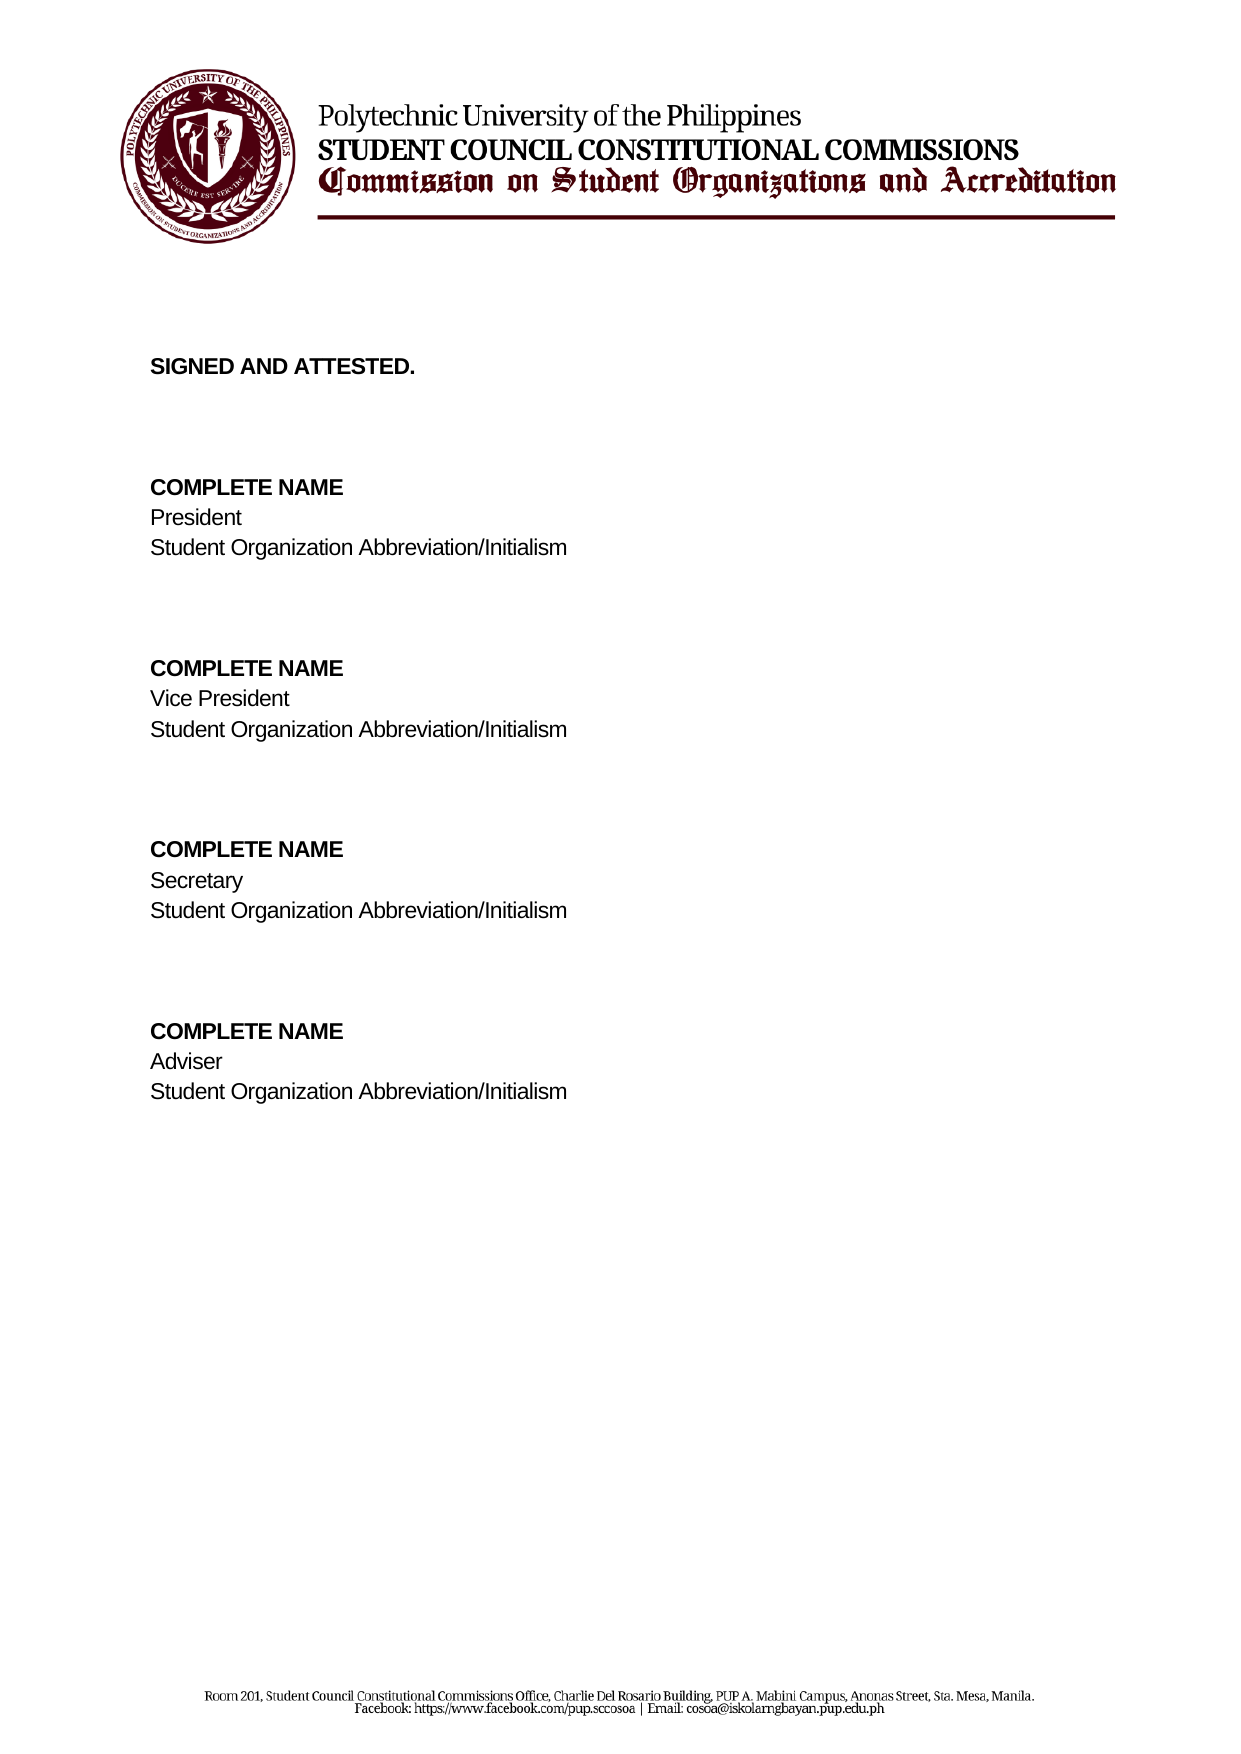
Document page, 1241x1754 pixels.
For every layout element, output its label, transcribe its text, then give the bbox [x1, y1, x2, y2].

text Student Organization Abbreviation/Initialism [150, 1078, 1090, 1104]
text COMPLETE NAME [150, 836, 1090, 863]
text Secretary [150, 867, 1090, 893]
text COMPLETE NAME [150, 1018, 1090, 1044]
text Vice President [150, 685, 1090, 712]
text Student Organization Abbreviation/Initialism [150, 716, 1090, 742]
picture [0, 0, 1238, 1750]
text COMPLETE NAME [150, 655, 1090, 682]
text Adviser [150, 1048, 1090, 1074]
text Student Organization Abbreviation/Initialism [150, 534, 1090, 561]
text Student Organization Abbreviation/Initialism [150, 897, 1090, 923]
text COMPLETE NAME [150, 474, 1090, 500]
text SIGNED AND ATTESTED. [150, 353, 1090, 379]
text President [150, 504, 1090, 531]
